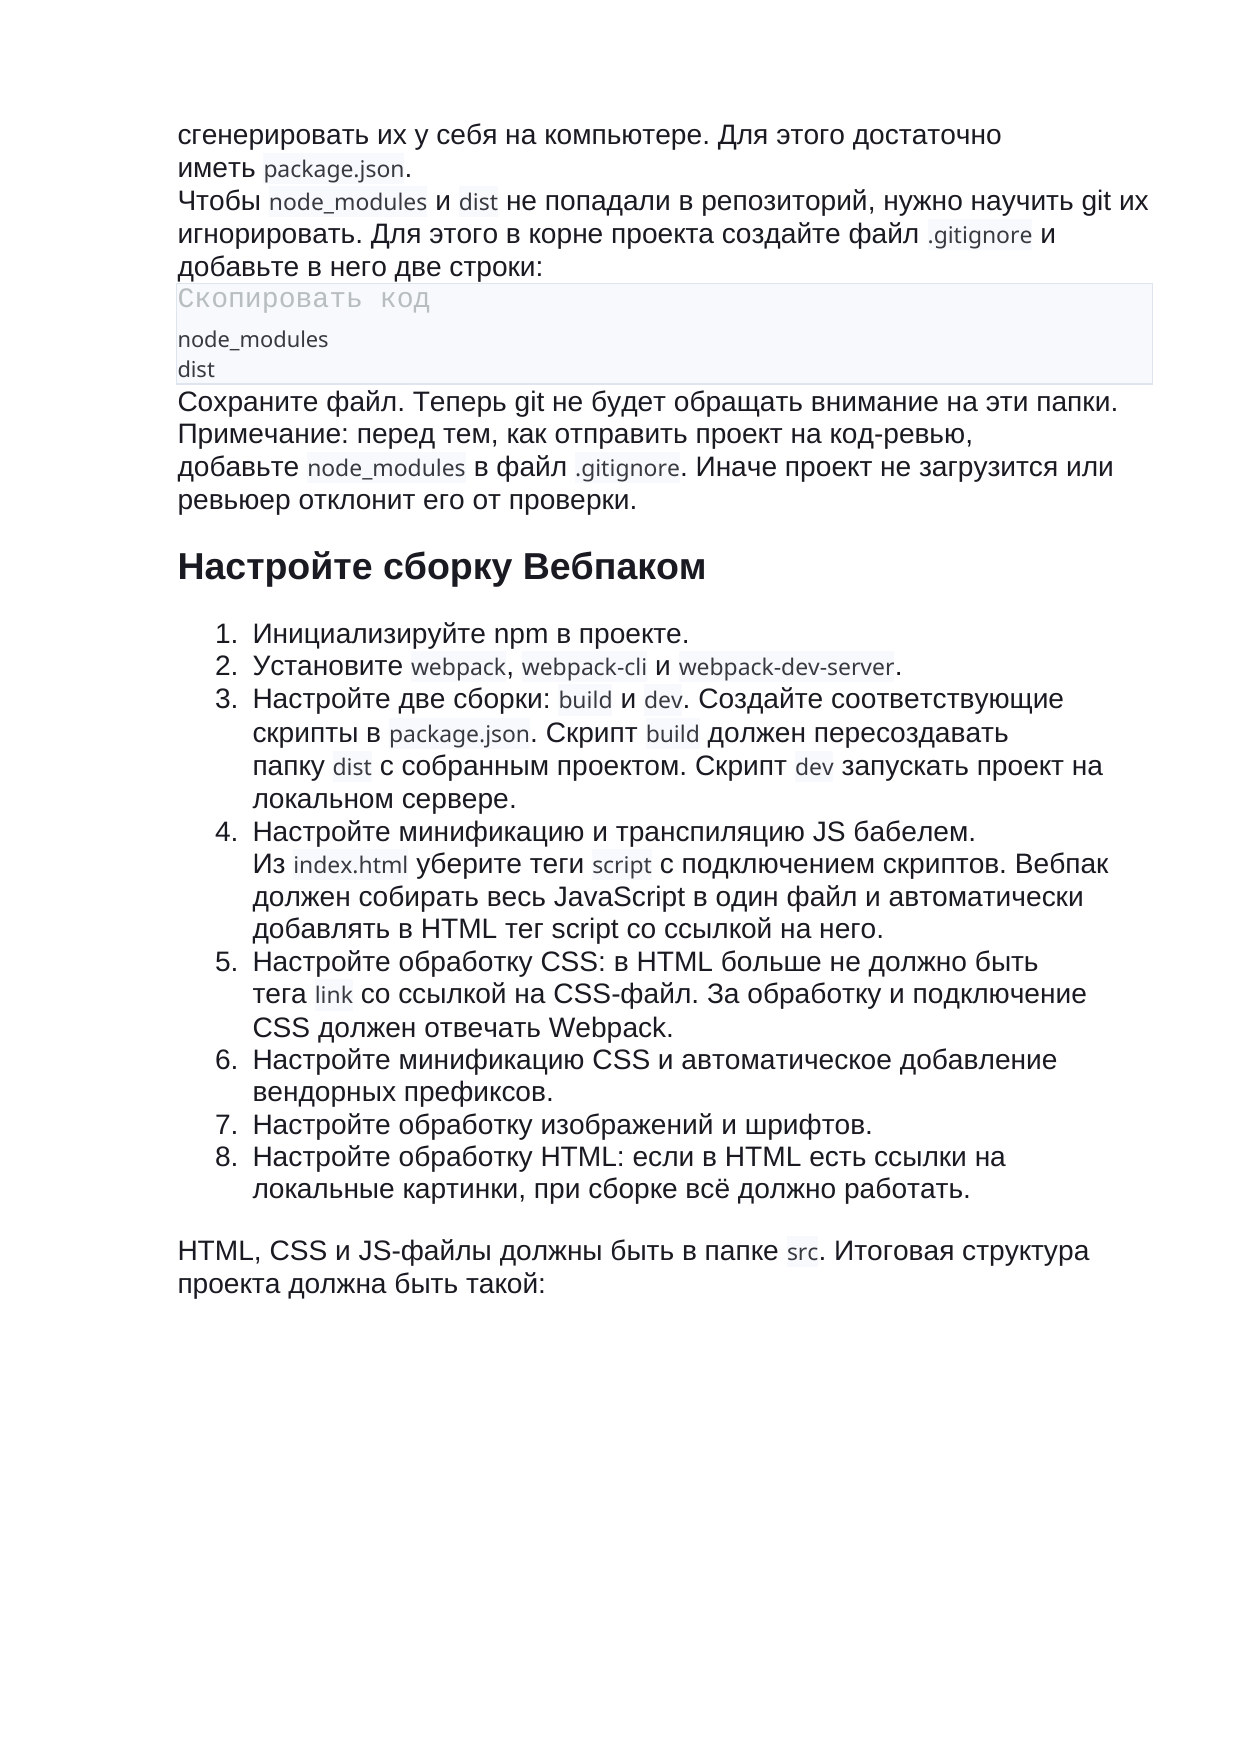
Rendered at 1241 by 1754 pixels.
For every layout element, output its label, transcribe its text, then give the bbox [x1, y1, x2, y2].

text Примечание: перед тем, как отправить проект на код-ревью, добавьте node_modules в файл .gitignore. Иначе проект не загрузится или ревьюер отклонит его от проверки. [177, 417, 1152, 515]
list Настройте две сборки: build и dev. Создайте соответствующие скрипты в package.json. Скрипт build должен пересоздавать папку dist с собранным проектом. Скрипт dev запускать проект на локальном сервере. [215, 682, 1152, 814]
list Инициализируйте npm в проекте. [215, 617, 1152, 649]
list Настройте обработку изображений и шрифтов. [215, 1108, 1152, 1140]
list Настройте минификацию CSS и автоматическое добавление вендорных префиксов. [215, 1043, 1152, 1108]
text Скопировать код [177, 284, 1152, 316]
list Установите webpack, webpack-cli и webpack-dev-server. [215, 649, 1152, 682]
list Настройте обработку CSS: в HTML больше не должно быть тега link со ссылкой на CSS-файл. За обработку и подключение CSS должен отвечать Webpack. [215, 945, 1152, 1043]
text node_modules [177, 316, 1152, 352]
list Настройте обработку HTML: если в HTML есть ссылки на локальные картинки, при сборке всё должно работать. [215, 1140, 1152, 1205]
text HTML, CSS и JS-файлы должны быть в папке src. Итоговая структура проекта должна быть такой: [177, 1234, 1152, 1300]
list Настройте минификацию и транспиляцию JS бабелем. Из index.html уберите теги script с подключением скриптов. Вебпак должен собирать весь JavaScript в один файл и автоматически добавлять в HTML тег script со ссылкой на него. [215, 814, 1152, 945]
text Чтобы node_modules и dist не попадали в репозиторий, нужно научить git их игнорировать. Для этого в корне проекта создайте файл .gitignore и добавьте в него две строки: [177, 184, 1152, 283]
text Сохраните файл. Теперь git не будет обращать внимание на эти папки. [177, 385, 1152, 417]
text Настройте сборку Вебпаком [177, 544, 1152, 588]
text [177, 118, 1152, 184]
text dist [177, 352, 1152, 383]
